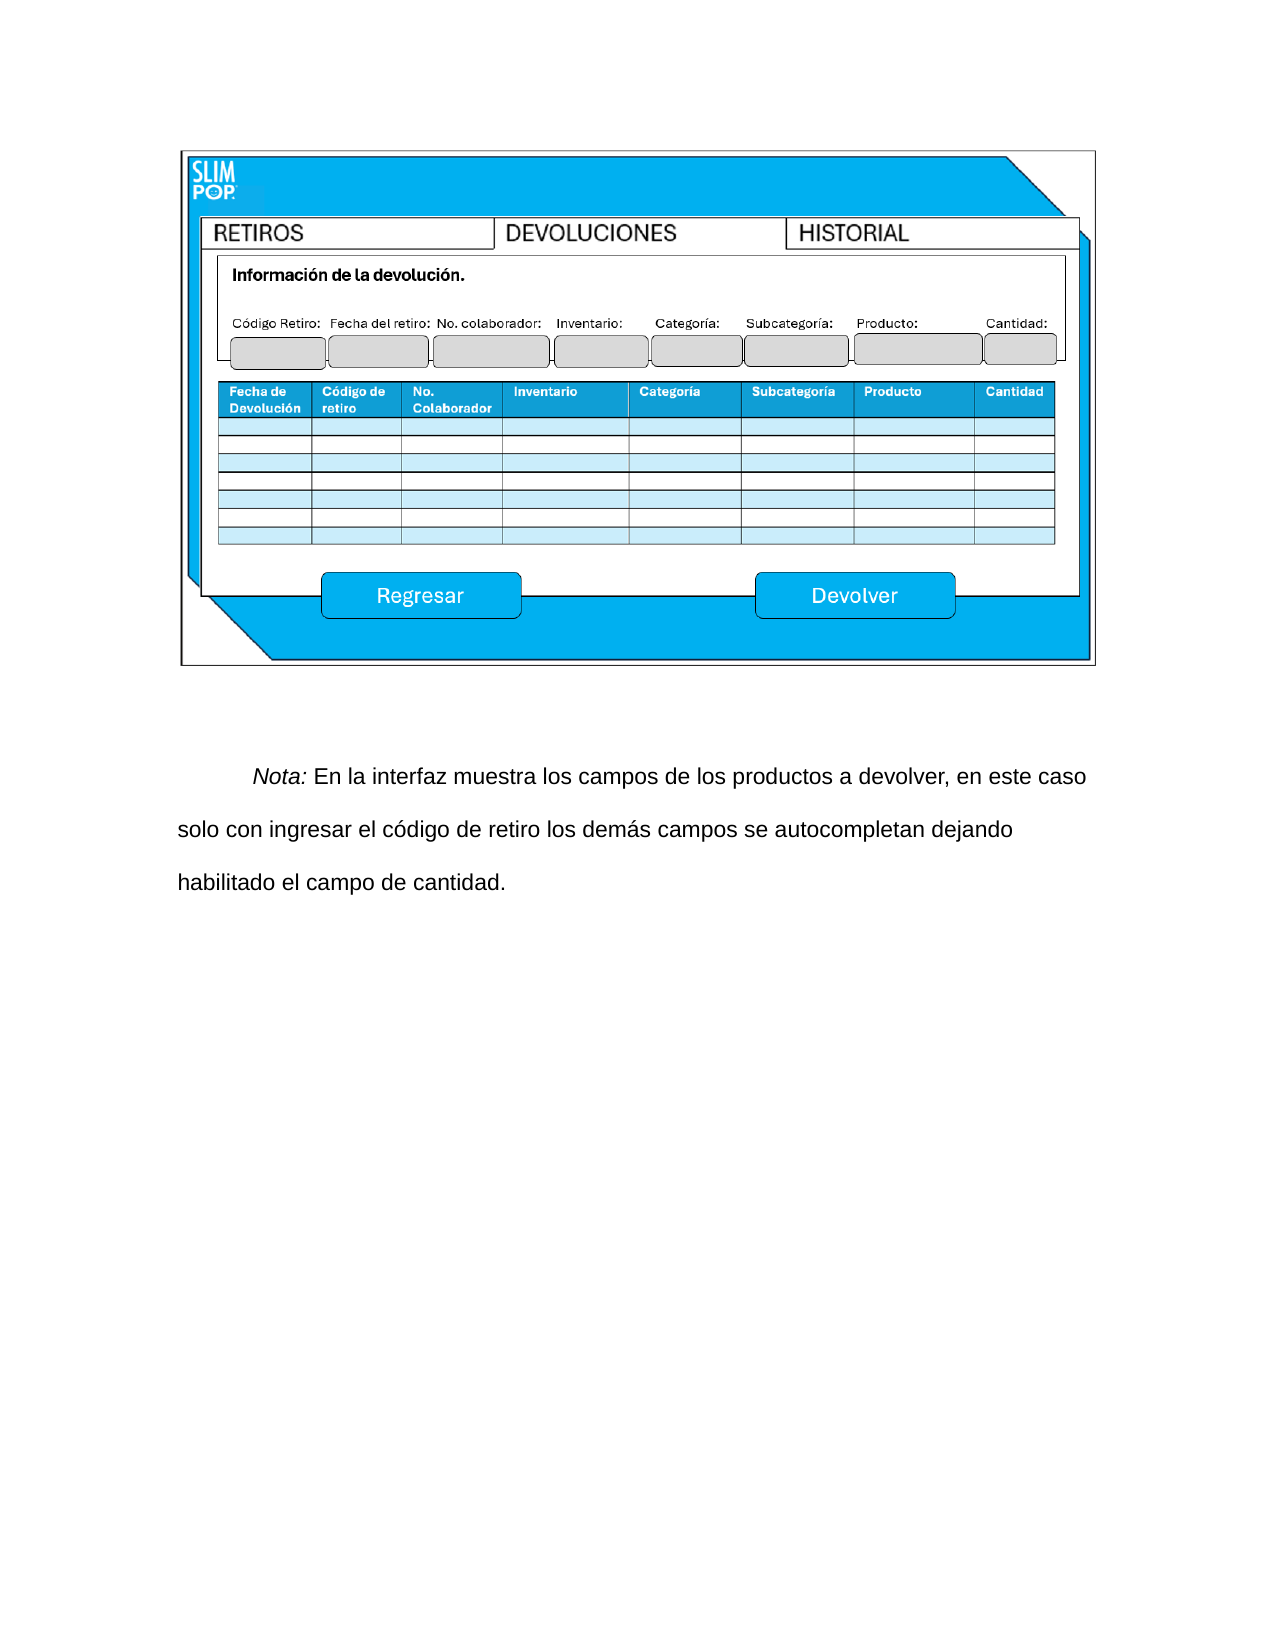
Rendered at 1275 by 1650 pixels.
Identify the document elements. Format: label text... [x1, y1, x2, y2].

picture [177, 147, 1098, 668]
text Nota: En la interfaz muestra los campos de los productos a devolver, en este caso solo con ingresar el código de retiro los demás campos se autocompletan dejando habilitado el campo de cantidad. [177, 763, 1098, 895]
